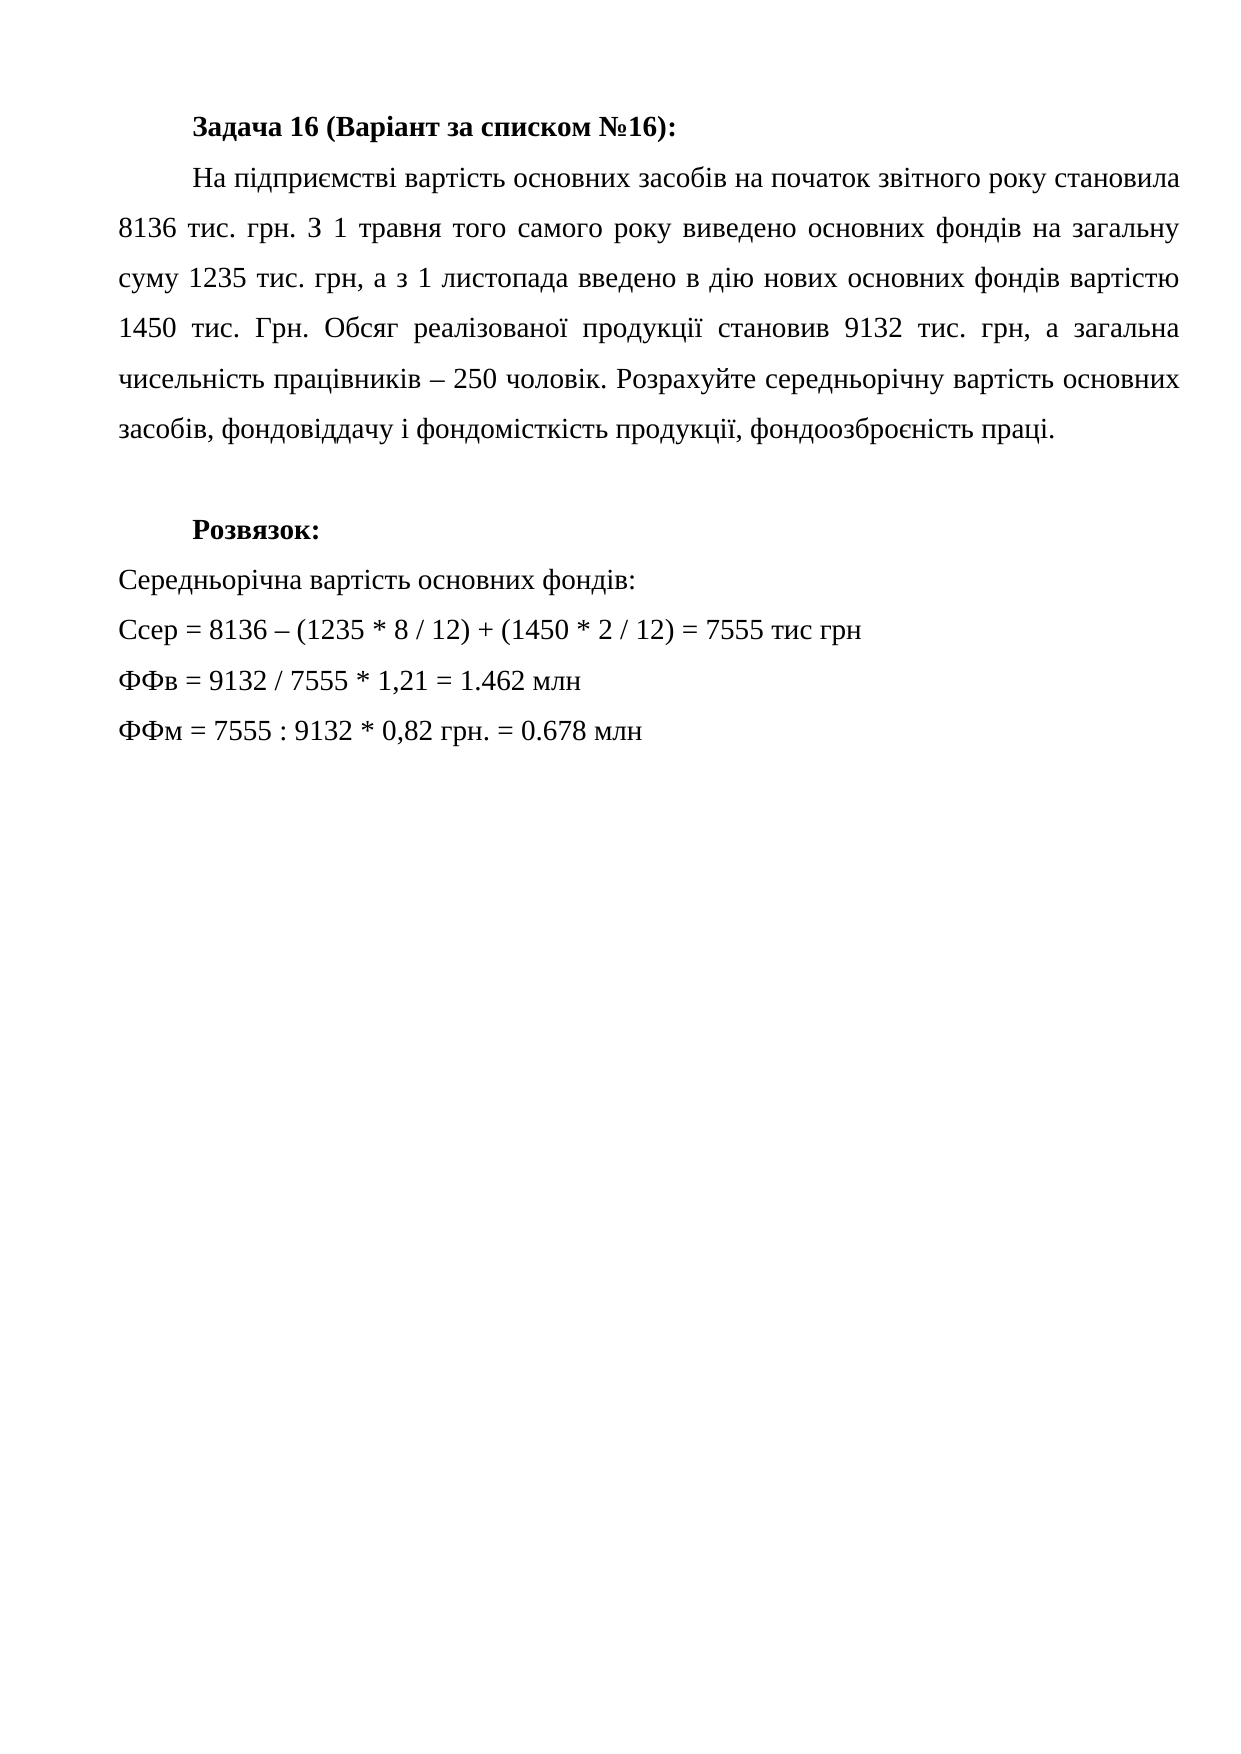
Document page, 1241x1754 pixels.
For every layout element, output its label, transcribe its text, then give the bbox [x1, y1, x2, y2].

text ФФв = 9132 / 7555 * 1,21 = 1.462 млн [118, 663, 1181, 696]
text Розвязок: [118, 512, 1181, 545]
text Ссер = 8136 – (1235 * 8 / 12) + (1450 * 2 / 12) = 7555 тис грн [118, 612, 1181, 646]
text Задача 16 (Варіант за списком №16): [118, 109, 1181, 143]
text ФФм = 7555 : 9132 * 0,82 грн. = 0.678 млн [118, 713, 1181, 747]
text Середньорічна вартість основних фондів: [118, 562, 1181, 596]
text На підприємстві вартість основних засобів на початок звітного року становила 8136 тис. грн. З 1 травня того самого року виведено основних фондів на загальну суму 1235 тис. грн, а з 1 листопада введено в дію нових основних фондів вартістю 1450 тис. Грн. Обсяг реалізованої продукції становив 9132 тис. грн, а загальна чисельність працівників – 250 чоловік. Розрахуйте середньорічну вартість основних засобів, фондовіддачу і фондомісткість продукції, фондоозброєність праці. [118, 160, 1181, 445]
